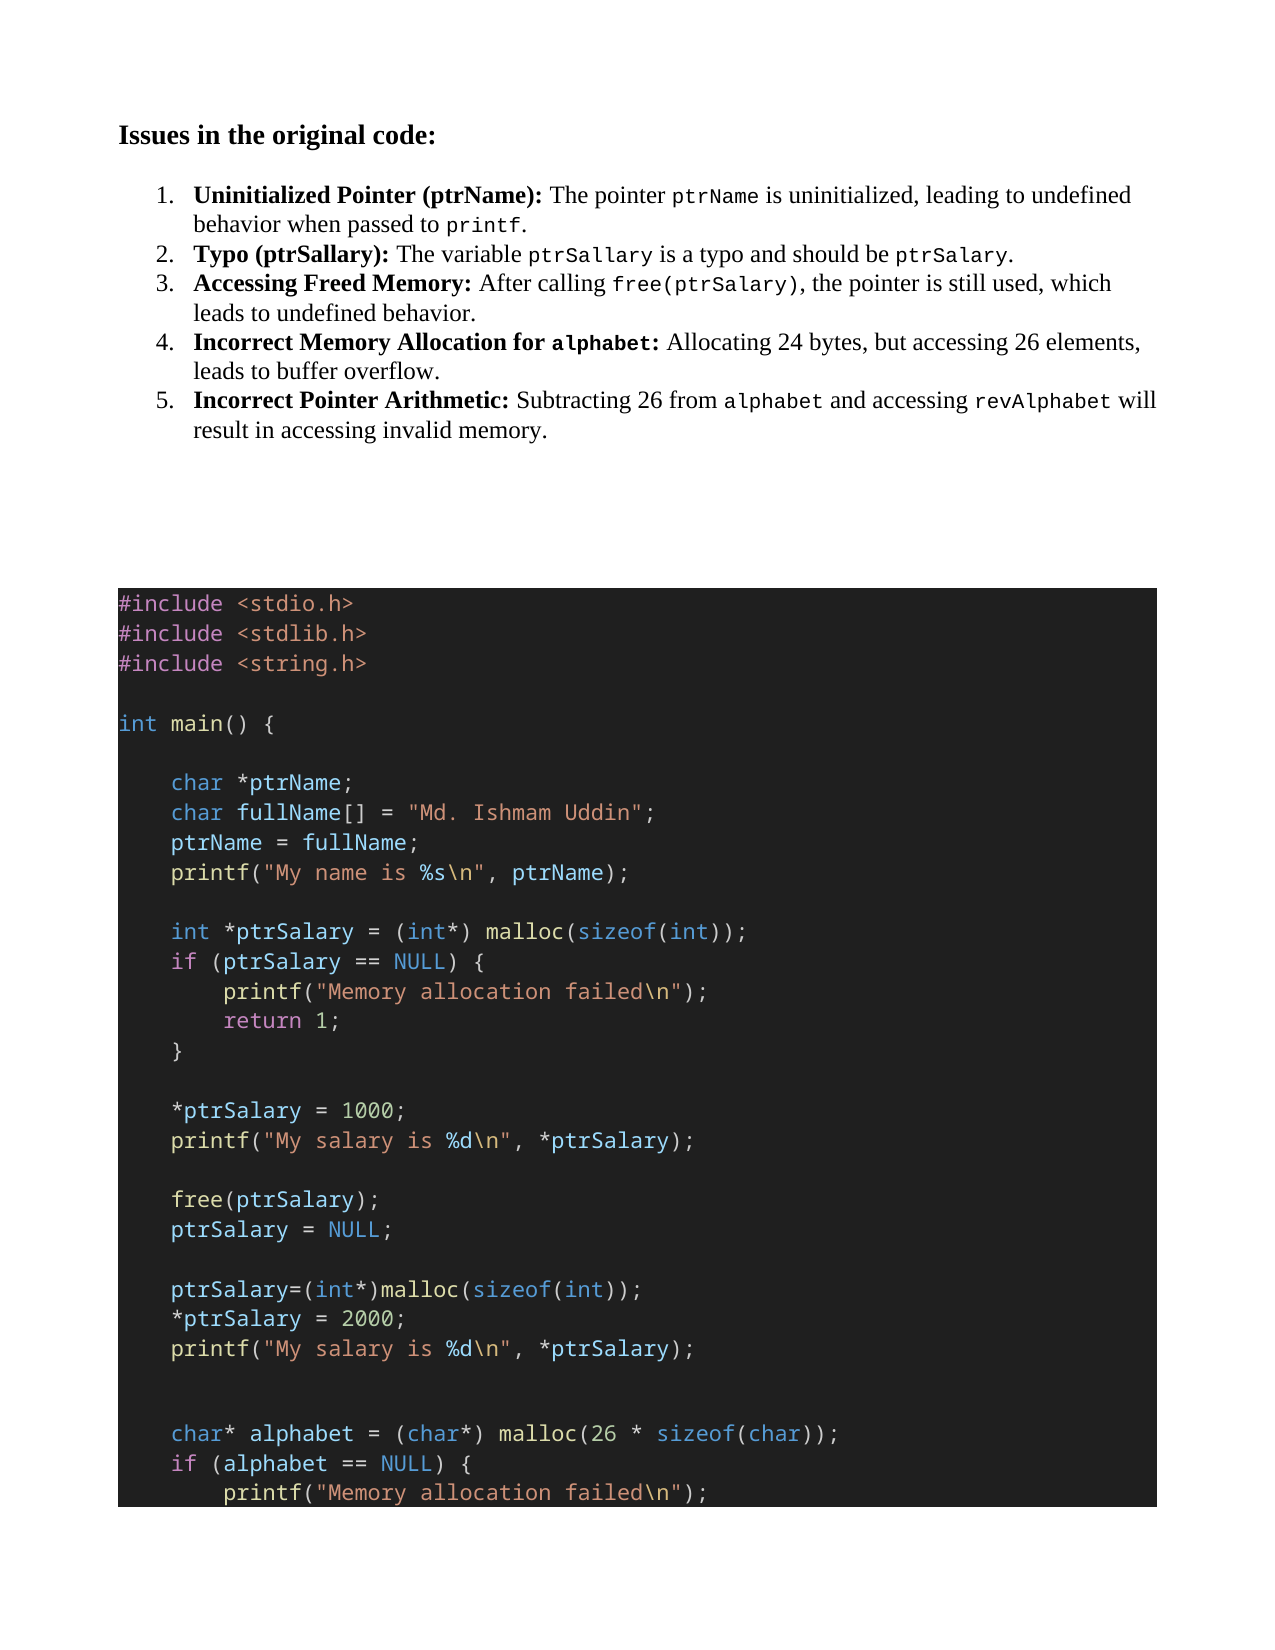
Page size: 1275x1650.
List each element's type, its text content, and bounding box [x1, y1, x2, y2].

text int main() { [118, 708, 1157, 737]
text printf("Memory allocation failed\n"); [118, 1477, 1157, 1507]
text if (ptrSalary == NULL) { [118, 946, 1157, 976]
text char *ptrName; [118, 767, 1157, 797]
text printf("My name is %s\n", ptrName); [118, 857, 1157, 886]
text printf("Memory allocation failed\n"); [118, 976, 1157, 1006]
text ptrSalary=(int*)malloc(sizeof(int)); [118, 1274, 1157, 1303]
list Uninitialized Pointer (ptrName): The pointer ptrName is uninitialized, leading to undefined behavior when passed to printf. [156, 180, 1157, 239]
list Incorrect Memory Allocation for alphabet: Allocating 24 bytes, but accessing 26 elements, leads to buffer overflow. [156, 327, 1157, 385]
text printf("My salary is %d\n", *ptrSalary); [118, 1333, 1157, 1363]
list Typo (ptrSallary): The variable ptrSallary is a typo and should be ptrSalary. [156, 239, 1157, 268]
text *ptrSalary = 1000; [118, 1095, 1157, 1125]
text char* alphabet = (char*) malloc(26 * sizeof(char)); [118, 1418, 1157, 1448]
list Incorrect Pointer Arithmetic: Subtracting 26 from alphabet and accessing revAlphabet will result in accessing invalid memory. [156, 385, 1157, 443]
text if (alphabet == NULL) { [118, 1448, 1157, 1477]
text free(ptrSalary); [118, 1184, 1157, 1214]
text printf("My salary is %d\n", *ptrSalary); [118, 1125, 1157, 1154]
text *ptrSalary = 2000; [118, 1303, 1157, 1333]
text } [118, 1035, 1157, 1065]
text ptrSalary = NULL; [118, 1214, 1157, 1244]
text #include <string.h> [118, 648, 1157, 678]
text #include <stdlib.h> [118, 618, 1157, 648]
text int *ptrSalary = (int*) malloc(sizeof(int)); [118, 916, 1157, 946]
text Issues in the original code: [118, 118, 1157, 151]
list Accessing Freed Memory: After calling free(ptrSalary), the pointer is still used, which leads to undefined behavior. [156, 268, 1157, 327]
text ptrName = fullName; [118, 827, 1157, 857]
text return 1; [118, 1006, 1157, 1035]
text char fullName[] = "Md. Ishmam Uddin"; [118, 797, 1157, 827]
text #include <stdio.h> [118, 588, 1157, 618]
